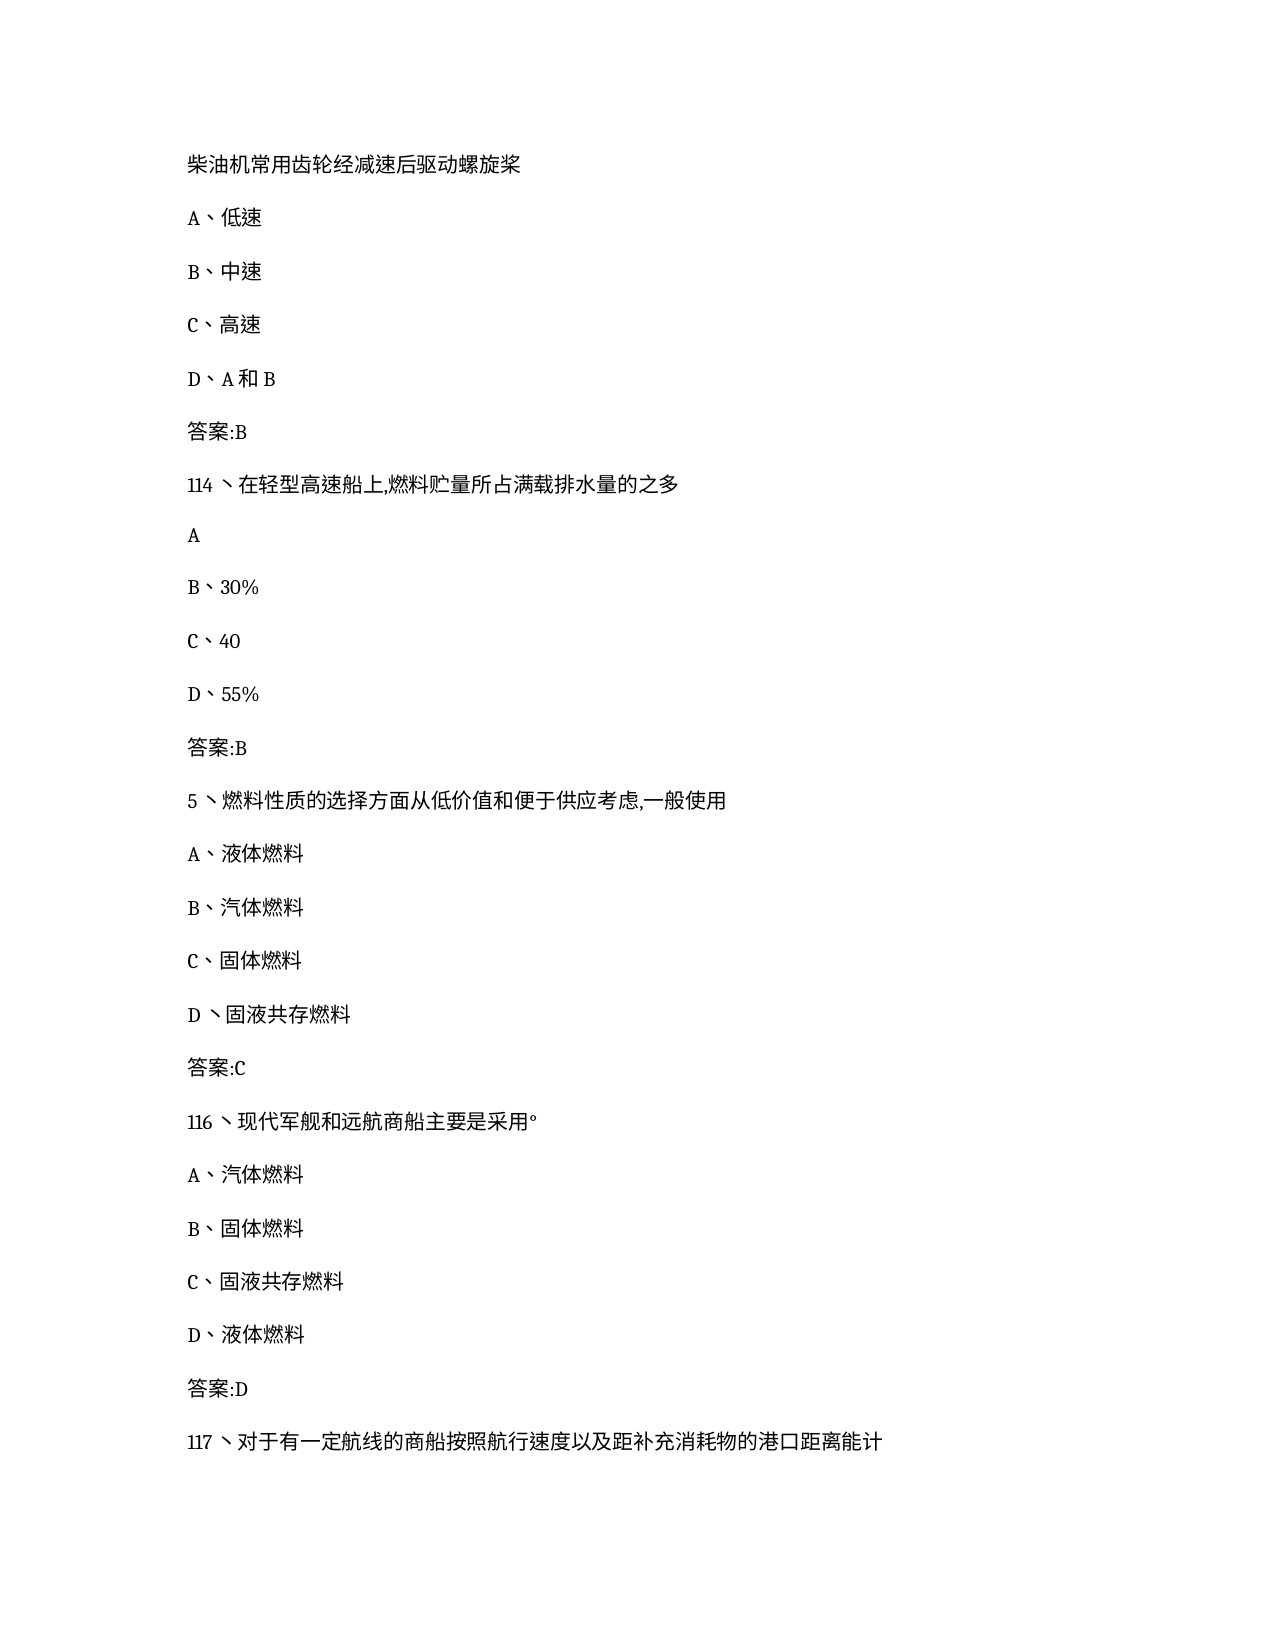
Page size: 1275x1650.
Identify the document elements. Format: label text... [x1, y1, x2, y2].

text 答案:B [187, 417, 1087, 446]
text A [187, 524, 1087, 548]
text D、A和B [187, 364, 1087, 392]
text 116丶现代军舰和远航商船主要是采用° [187, 1107, 1087, 1135]
text 答案:D [187, 1374, 1087, 1402]
text 5丶燃料性质的选择方面从低价值和便于供应考虑,一般使用 [187, 786, 1087, 814]
text D丶固液共存燃料 [187, 1000, 1087, 1028]
text 117丶对于有一定航线的商船按照航行速度以及距补充消耗物的港口距离能计 [187, 1427, 1087, 1456]
text D、液体燃料 [187, 1321, 1087, 1349]
text 答案:C [187, 1053, 1087, 1082]
text A、液体燃料 [187, 839, 1087, 868]
text C、固液共存燃料 [187, 1267, 1087, 1296]
text 114丶在轻型高速船上,燃料贮量所占满载排水量的之多 [187, 471, 1087, 499]
text 答案:B [187, 733, 1087, 761]
text B、固体燃料 [187, 1214, 1087, 1242]
text D、55% [187, 679, 1087, 708]
text C、固体燃料 [187, 946, 1087, 975]
text C、40 [187, 626, 1087, 654]
text B、中速 [187, 257, 1087, 285]
text B、30% [187, 572, 1087, 601]
text B、汽体燃料 [187, 893, 1087, 921]
text A、汽体燃料 [187, 1160, 1087, 1189]
text C、高速 [187, 310, 1087, 339]
text A、低速 [187, 203, 1087, 232]
text 柴油机常用齿轮经减速后驱动螺旋桨 [187, 150, 1087, 178]
